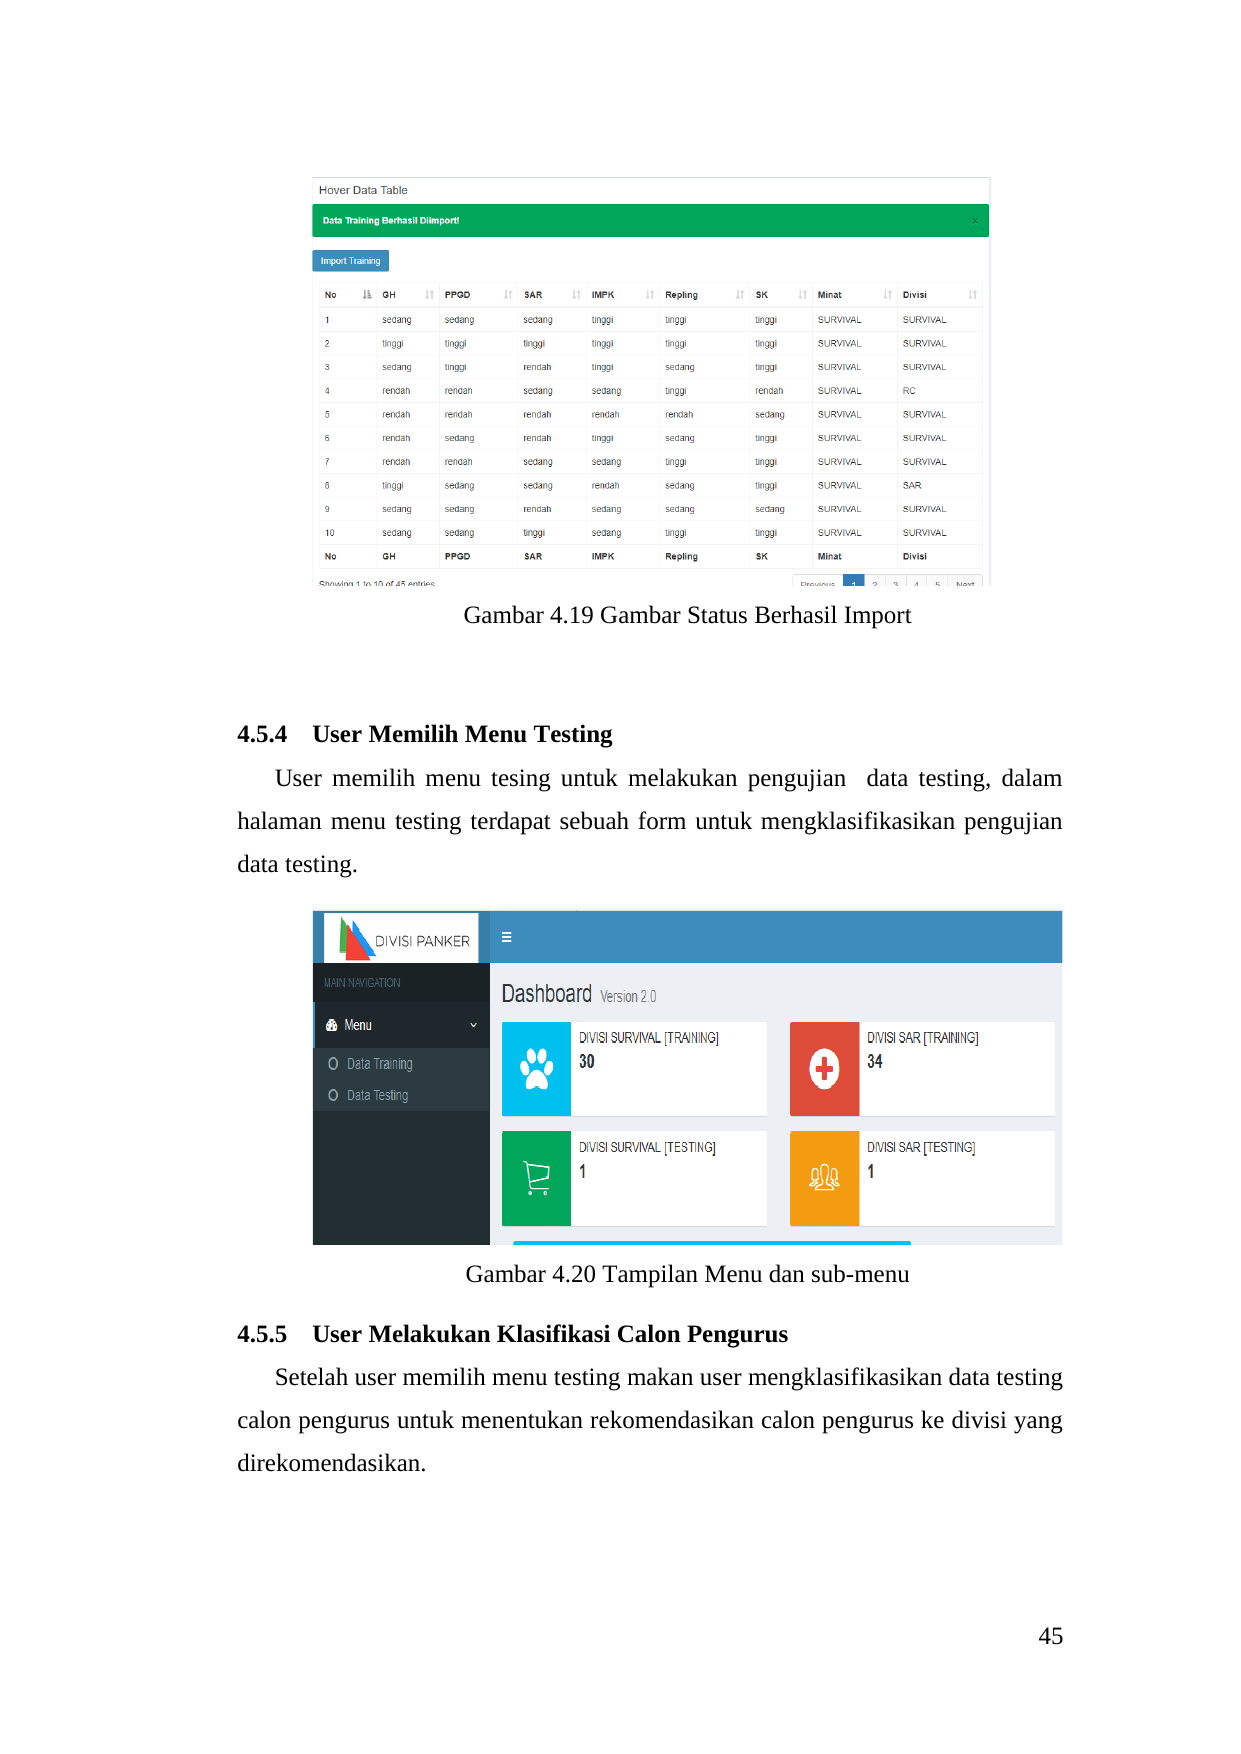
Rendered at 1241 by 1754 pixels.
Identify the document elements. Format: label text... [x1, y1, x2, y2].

list Gambar 4.20 Tampilan Menu dan sub-menu [312, 1259, 1063, 1288]
picture [312, 908, 1063, 1245]
picture [312, 177, 992, 586]
list Gambar 4.19 Gambar Status Berhasil Import [312, 600, 1063, 629]
subtitle User Memilih Menu Testing [237, 719, 1063, 748]
text Setelah user memilih menu testing makan user mengklasifikasikan data testing calon pengurus untuk menentukan rekomendasikan calon pengurus ke divisi yang direkomendasikan. [237, 1362, 1063, 1477]
subtitle User Melakukan Klasifikasi Calon Pengurus [237, 1319, 1063, 1348]
text User memilih menu tesing untuk melakukan pengujian data testing, dalam halaman menu testing terdapat sebuah form untuk mengklasifikasikan pengujian data testing. [237, 763, 1063, 878]
